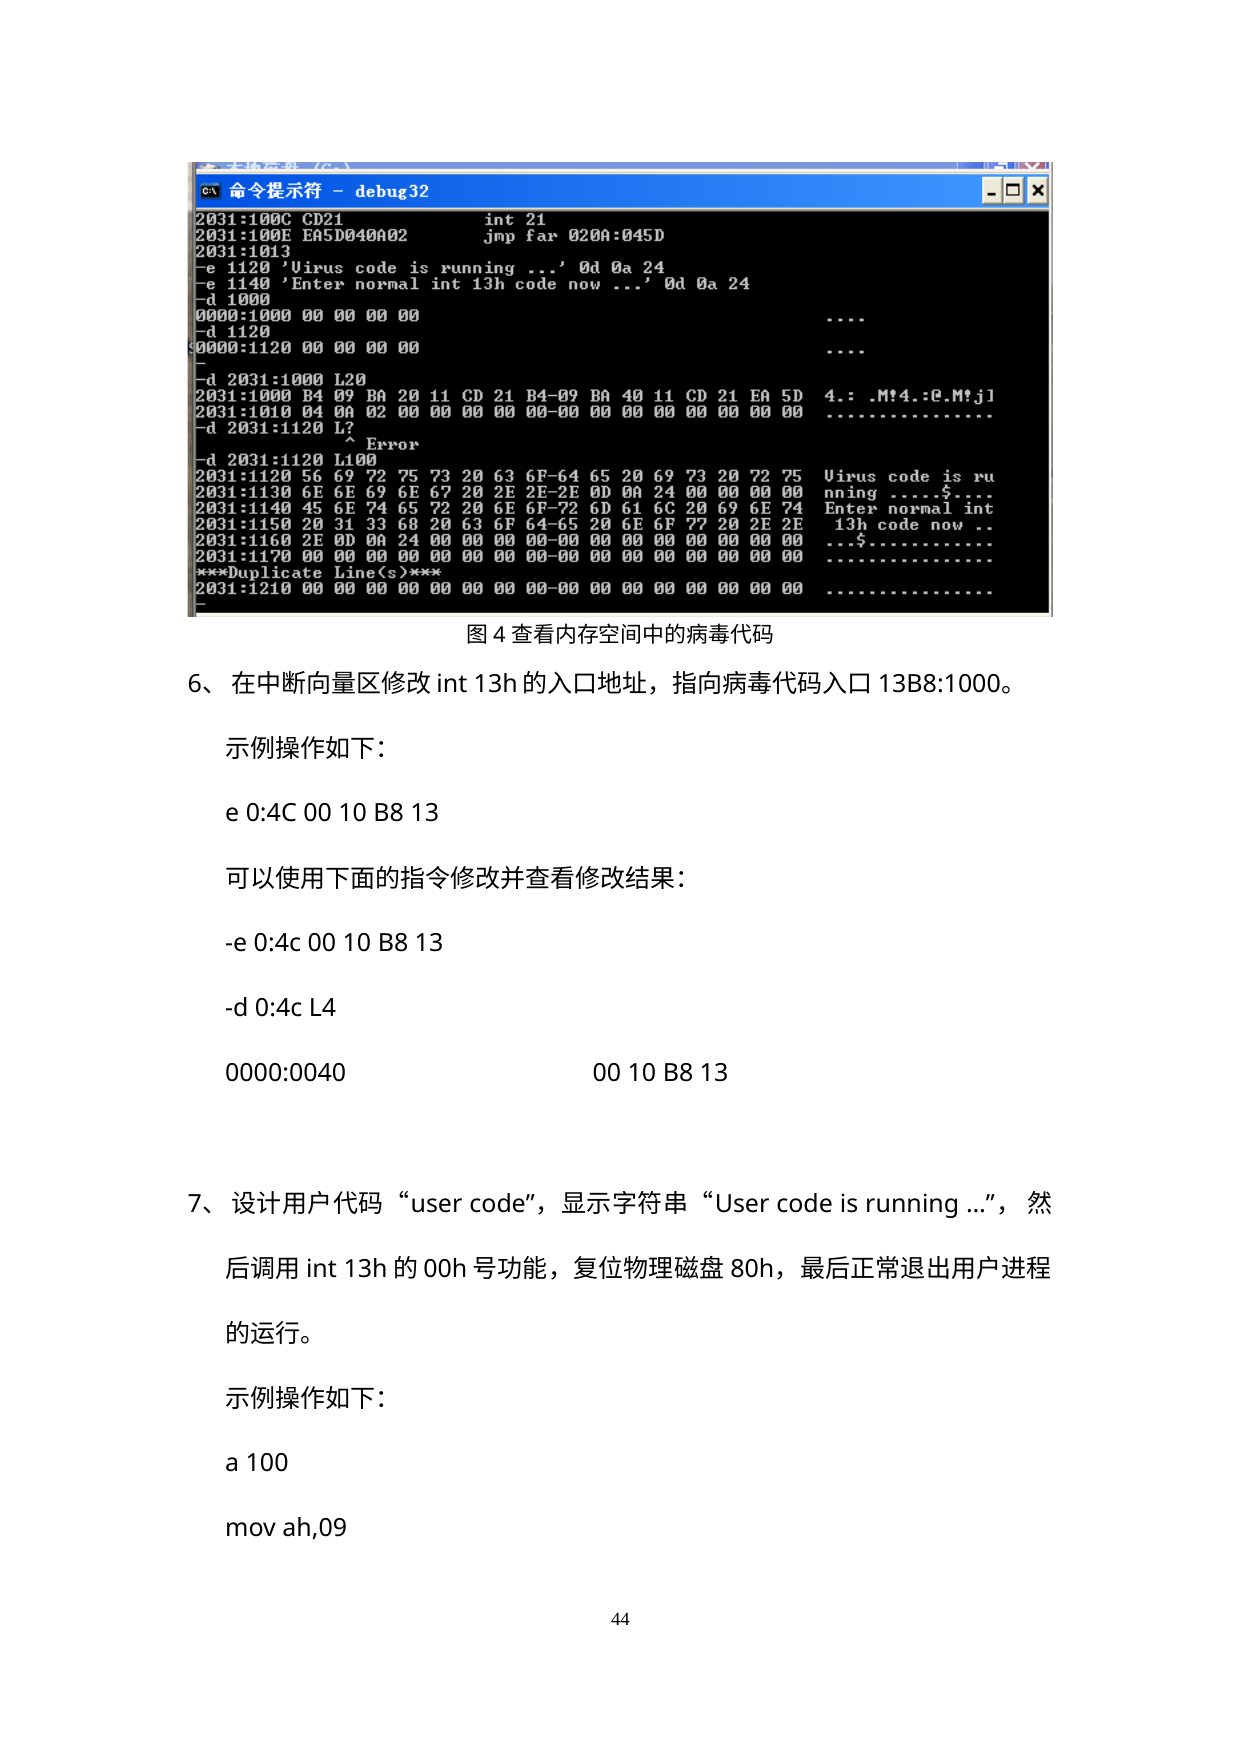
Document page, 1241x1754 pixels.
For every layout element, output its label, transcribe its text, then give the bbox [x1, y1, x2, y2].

text 可以使用下面的指令修改并查看修改结果： [225, 844, 1053, 909]
text 示例操作如下： [225, 714, 1053, 779]
list 设计用户代码“user code”，显示字符串“User code is running …”， 然后调用int 13h的00h号功能，复位物理磁盘80h，最后正常退出用户进程的运行。 [187, 1169, 1053, 1364]
text e 0: 00 10 B8 13 [225, 779, 1053, 844]
text -d 0: L4 [225, 974, 1053, 1039]
text a 100 [225, 1429, 1053, 1494]
list 在中断向量区修改int 13h的入口地址，指向病毒代码入口13B8:1000。 [187, 649, 1053, 714]
picture [187, 162, 1053, 617]
text 示例操作如下： [225, 1364, 1053, 1429]
text 图4 查看内存空间中的病毒代码 [187, 617, 1053, 649]
text -e 0: 00 10 B8 13 [225, 909, 1053, 974]
text 0000:0040 00 10 B8 13 [225, 1039, 1053, 1104]
text mov ah,09 [225, 1494, 1053, 1559]
